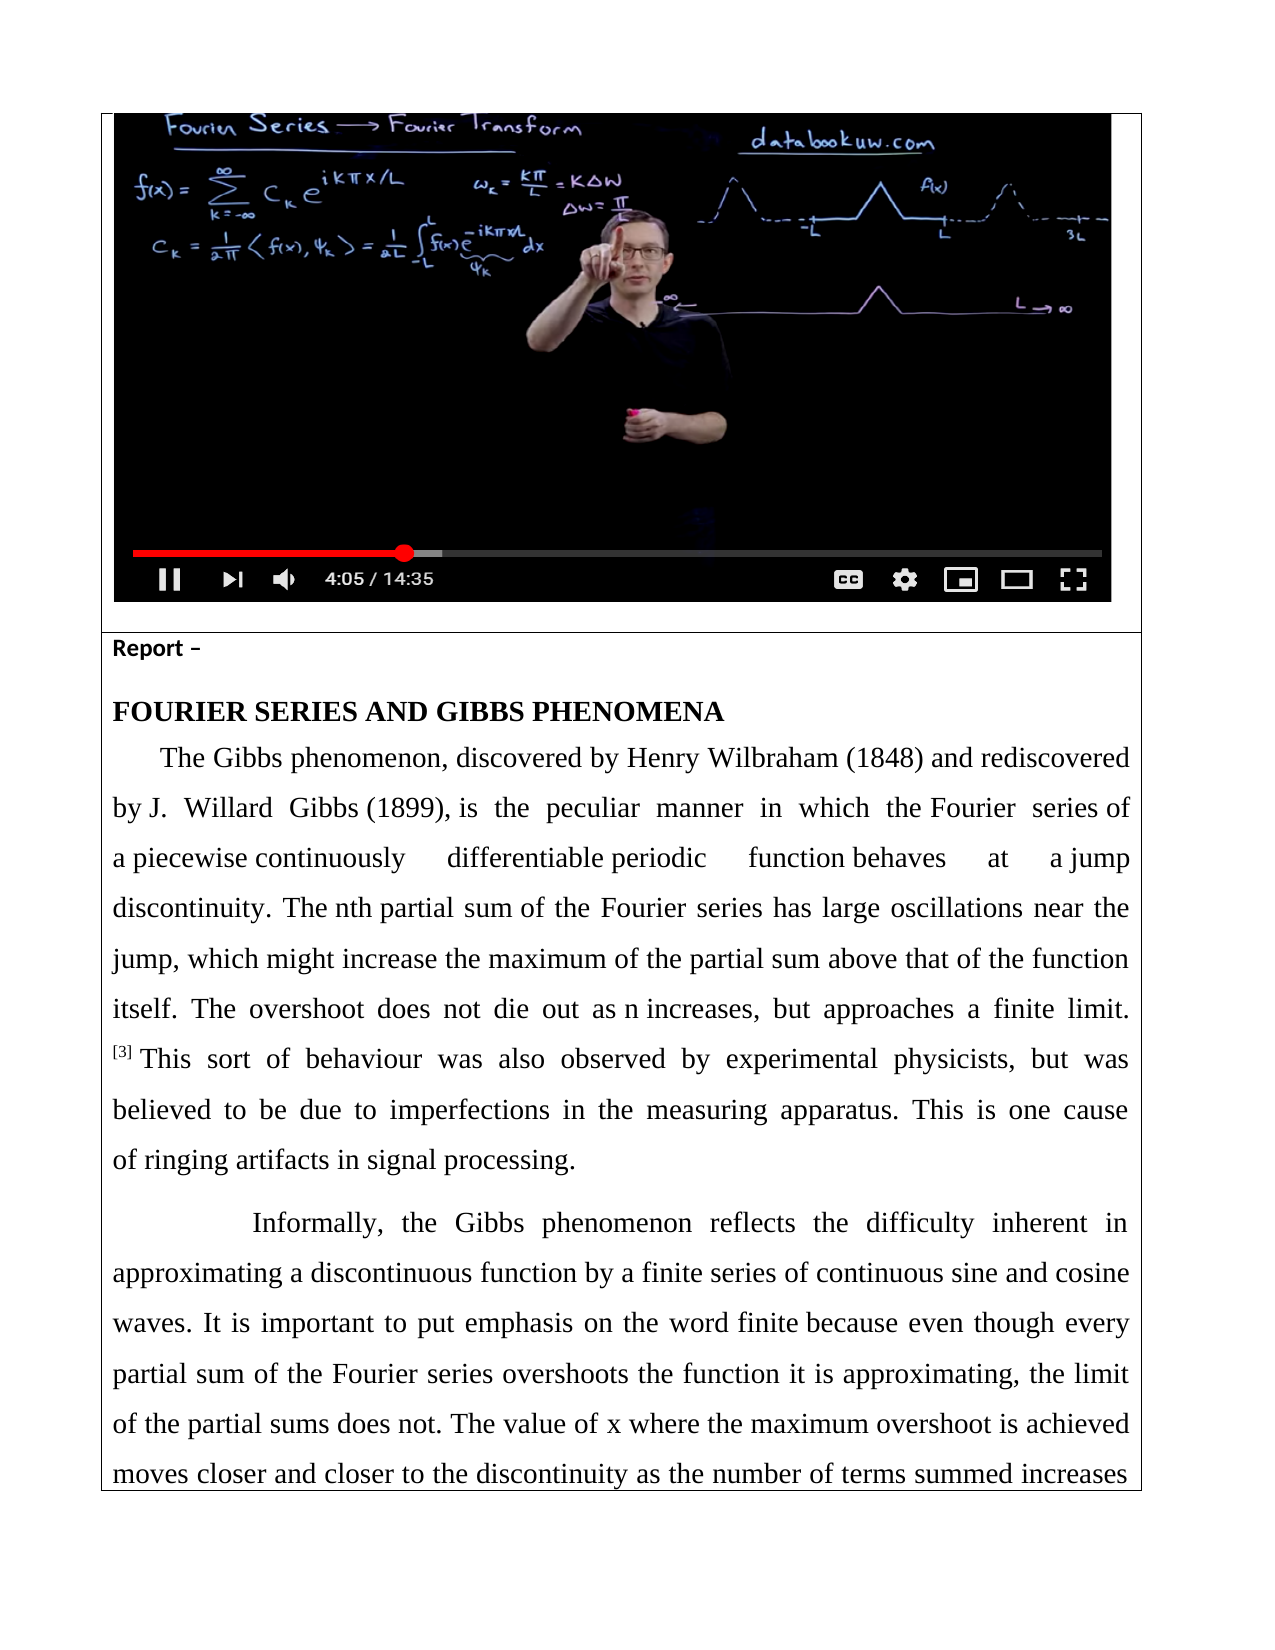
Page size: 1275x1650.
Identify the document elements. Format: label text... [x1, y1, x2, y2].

table_cell Image of session [102, 114, 1141, 632]
picture [112, 113, 1112, 602]
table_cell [102, 633, 1141, 1490]
